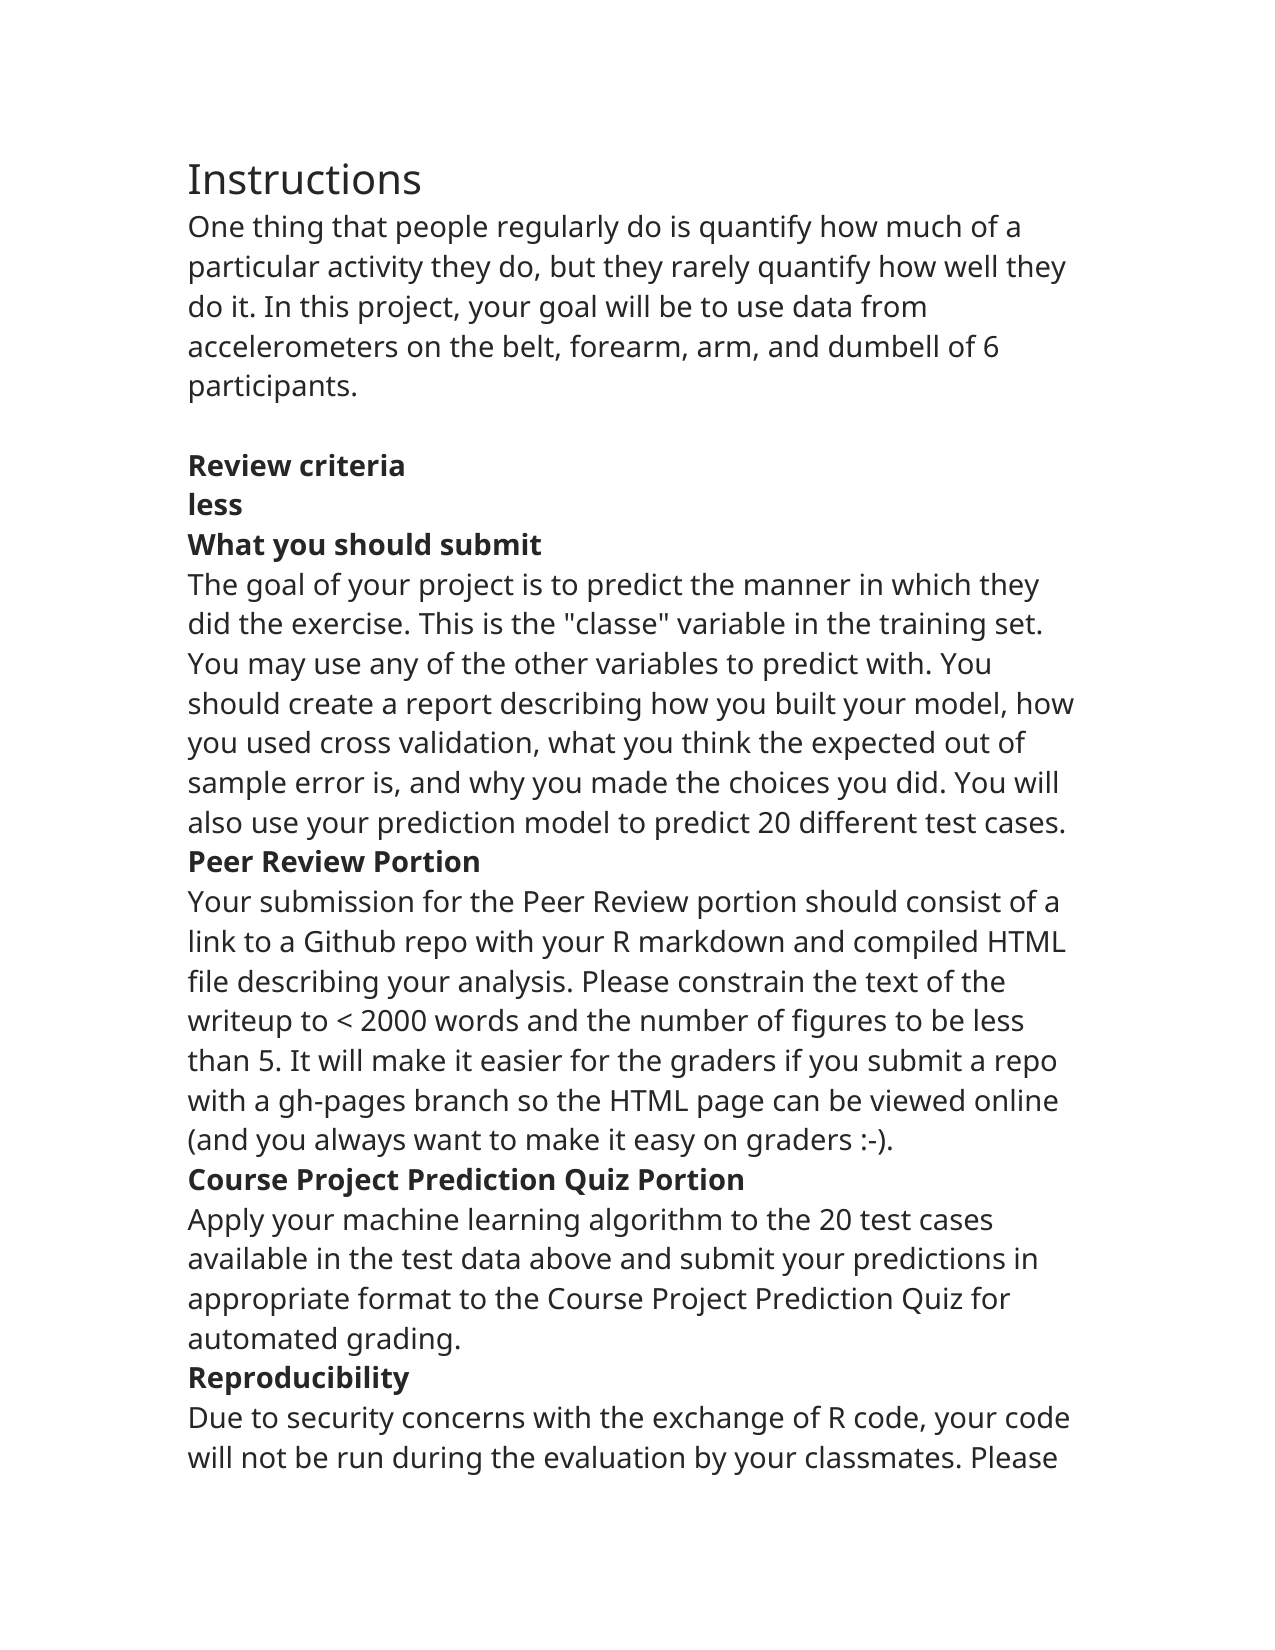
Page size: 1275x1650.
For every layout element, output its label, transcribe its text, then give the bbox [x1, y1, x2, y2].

text less [187, 484, 1087, 524]
text Reproducibility [187, 1358, 1087, 1397]
text One thing that people regularly do is quantify how much of a particular activity they do, but they rarely quantify how well they do it. In this project, your goal will be to use data from accelerometers on the belt, forearm, arm, and dumbell of 6 participants. [187, 207, 1087, 405]
text Apply your machine learning algorithm to the 20 test cases available in the test data above and submit your predictions in appropriate format to the Course Project Prediction Quiz for automated grading. [187, 1199, 1087, 1358]
text The goal of your project is to predict the manner in which they did the exercise. This is the "classe" variable in the training set. You may use any of the other variables to predict with. You should create a report describing how you built your model, how you used cross validation, what you think the expected out of sample error is, and why you made the choices you did. You will also use your prediction model to predict 20 different test cases. [187, 564, 1087, 842]
text Peer Review Portion [187, 842, 1087, 881]
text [187, 1397, 1087, 1477]
text Review criteria [187, 445, 1087, 484]
text Your submission for the Peer Review portion should consist of a link to a Github repo with your R markdown and compiled HTML file describing your analysis. Please constrain the text of the writeup to < 2000 words and the number of figures to be less than 5. It will make it easier for the graders if you submit a repo with a gh-pages branch so the HTML page can be viewed online (and you always want to make it easy on graders :-). [187, 881, 1087, 1159]
text Course Project Prediction Quiz Portion [187, 1159, 1087, 1199]
text What you should submit [187, 524, 1087, 564]
text Instructions [187, 150, 1087, 207]
